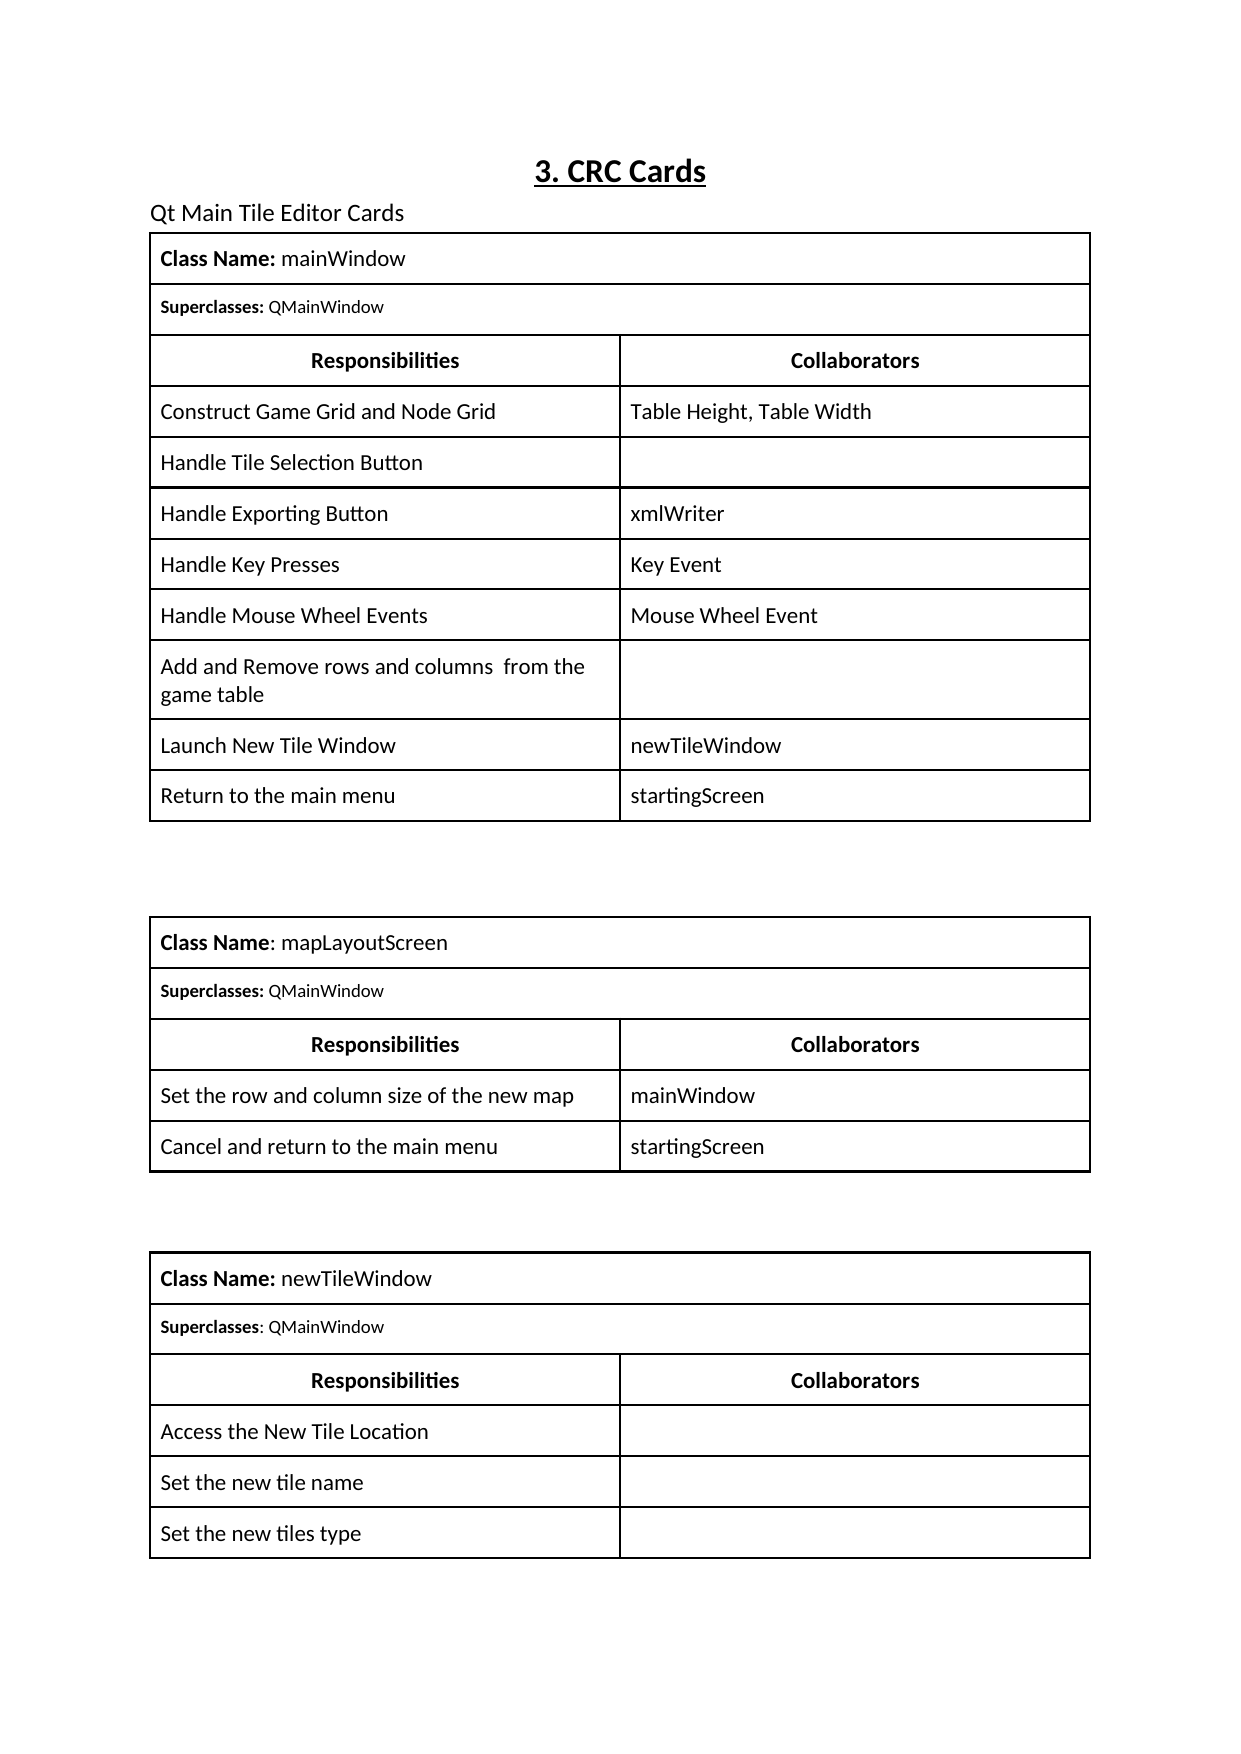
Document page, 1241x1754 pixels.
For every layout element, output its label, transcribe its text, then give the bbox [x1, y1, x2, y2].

table_header Class Name: newTileWindow [151, 1254, 620, 1302]
table_cell Collaborators [621, 1020, 1089, 1068]
table_cell [621, 438, 1089, 486]
table_cell Add and Remove rows and columns from the game table [151, 641, 619, 718]
table_header [620, 234, 1089, 283]
table_cell startingScreen [621, 1122, 1089, 1170]
table_cell Responsibilities [151, 336, 619, 384]
table_cell Superclasses: QMainWindow [151, 969, 620, 1018]
table_cell [621, 1457, 1089, 1506]
table_cell Collaborators [621, 1355, 1089, 1404]
table_cell Handle Key Presses [151, 540, 619, 588]
table_cell [620, 969, 1089, 1018]
table_cell Cancel and return to the main menu [151, 1122, 619, 1170]
table_cell xmlWriter [621, 489, 1089, 537]
table_cell Access the New Tile Location [151, 1406, 619, 1455]
table_cell Launch New Tile Window [151, 720, 619, 769]
table_cell Handle Tile Selection Button [151, 438, 619, 486]
table_cell Set the new tiles type [151, 1508, 619, 1557]
subtitle Qt Main Tile Editor Cards [150, 197, 1090, 227]
table_cell Responsibilities [151, 1355, 619, 1404]
table_cell Set the new tile name [151, 1457, 619, 1506]
table_cell Superclasses: QMainWindow [151, 1305, 620, 1353]
table_header Class Name: mainWindow [151, 234, 620, 283]
table_cell Table Height, Table Width [621, 387, 1089, 436]
table_cell Responsibilities [151, 1020, 619, 1068]
table_cell Collaborators [621, 336, 1089, 384]
table_cell Return to the main menu [151, 771, 619, 820]
table_header [620, 1254, 1089, 1302]
table_cell [621, 1406, 1089, 1455]
table_header [620, 918, 1089, 967]
table_cell Handle Mouse Wheel Events [151, 590, 619, 639]
table_cell Handle Exporting Button [151, 489, 619, 537]
table_cell [620, 1305, 1089, 1353]
table_cell [621, 641, 1089, 718]
table_cell Construct Game Grid and Node Grid [151, 387, 619, 436]
table_cell mainWindow [621, 1071, 1089, 1119]
table_cell Mouse Wheel Event [621, 590, 1089, 639]
table_cell [621, 1508, 1089, 1557]
table_cell Superclasses: QMainWindow [151, 285, 620, 334]
table_header Class Name: mapLayoutScreen [151, 918, 620, 967]
table_cell startingScreen [621, 771, 1089, 820]
subtitle 3. CRC Cards [150, 150, 1090, 191]
table_cell Key Event [621, 540, 1089, 588]
table_cell Set the row and column size of the new map [151, 1071, 619, 1119]
table_cell [620, 285, 1089, 334]
table_cell newTileWindow [621, 720, 1089, 769]
